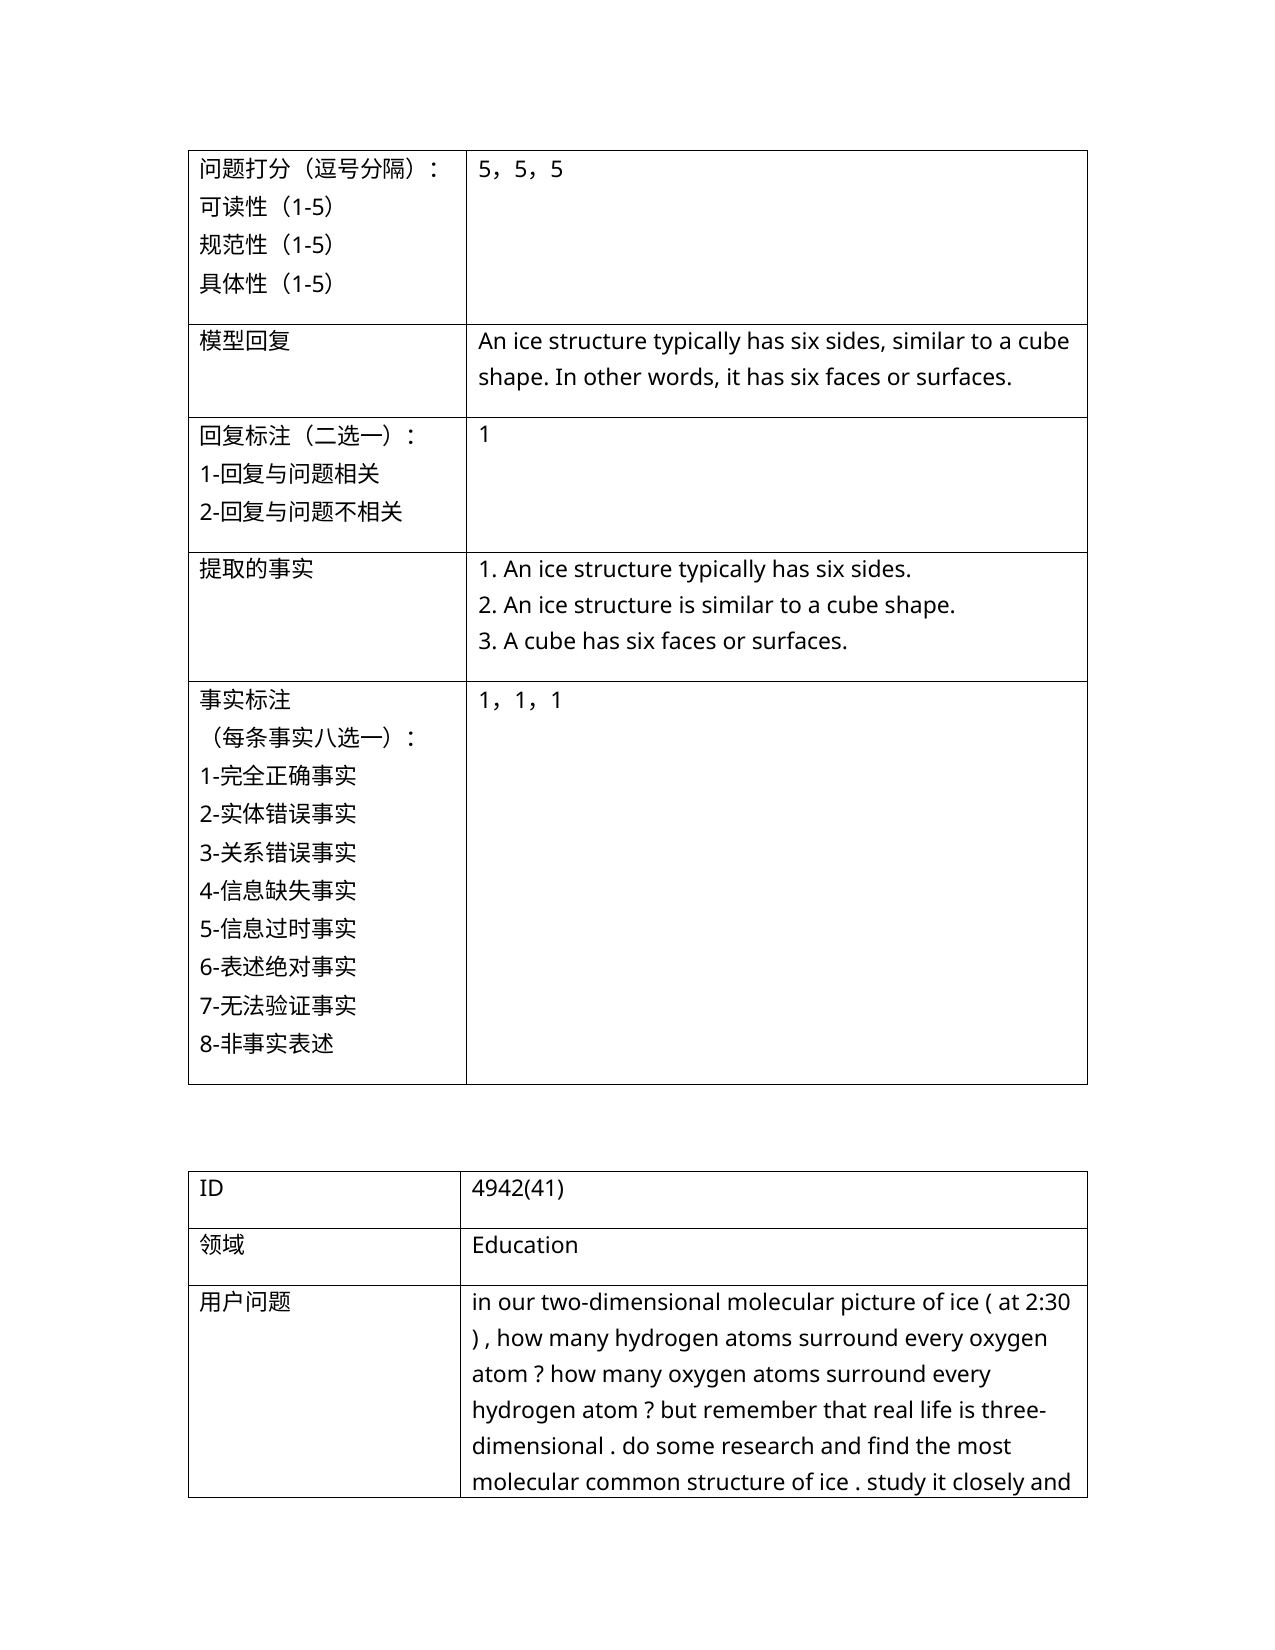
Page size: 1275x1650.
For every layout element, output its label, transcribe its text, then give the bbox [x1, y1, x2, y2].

table_cell 模型回复 [189, 325, 466, 417]
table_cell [461, 1286, 1087, 1497]
table_cell 5，5，5 [467, 151, 1087, 324]
table_cell 1 [467, 418, 1087, 552]
table_cell 1. An ice structure typically has six sides. 2. An ice structure is similar to a cube shape. 3. A cube has six faces or surfaces. [467, 553, 1087, 681]
table_cell Education [461, 1229, 1087, 1285]
table_header ID [189, 1172, 460, 1228]
table_cell 领域 [189, 1229, 460, 1285]
table_header 4942(41) [461, 1172, 1087, 1228]
table_cell 1，1，1 [467, 682, 1087, 1084]
table_cell 回复标注（二选一）： 1-回复与问题相关 2-回复与问题不相关 [189, 418, 466, 552]
table_cell 提取的事实 [189, 553, 466, 681]
table_cell An ice structure typically has six sides, similar to a cube shape. In other words, it has six faces or surfaces. [467, 325, 1087, 417]
table_cell 事实标注 （每条事实八选一）： 1-完全正确事实 2-实体错误事实 3-关系错误事实 4-信息缺失事实 5-信息过时事实 6-表述绝对事实 7-无法验证事实 8-非事实表述 [189, 682, 466, 1084]
table_cell 用户问题 [189, 1286, 460, 1497]
table_cell 问题打分（逗号分隔）： 可读性（1-5） 规范性（1-5） 具体性（1-5） [189, 151, 466, 324]
